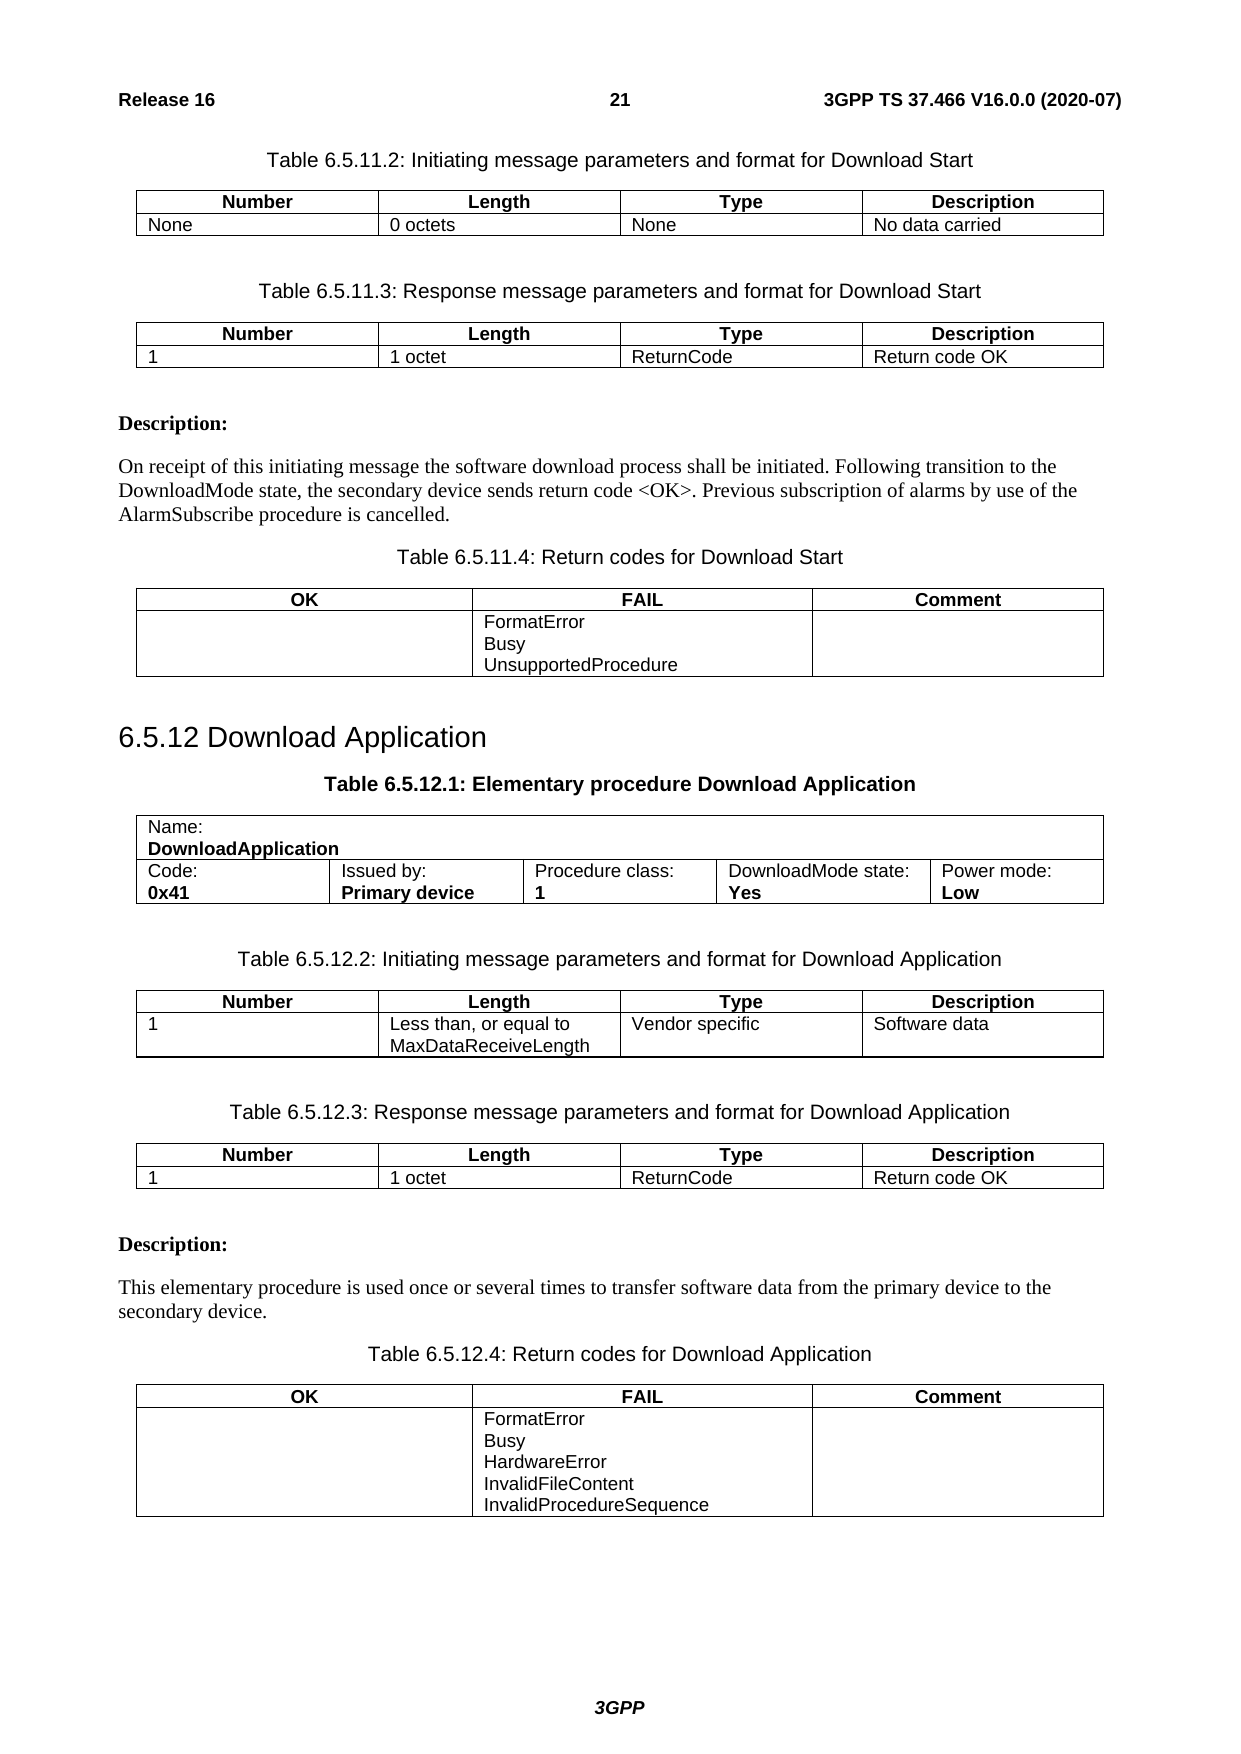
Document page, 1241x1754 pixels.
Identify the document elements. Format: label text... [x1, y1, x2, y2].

table_cell [813, 1408, 1103, 1516]
table_cell [137, 611, 472, 676]
text Table 6.5.11.2: Initiating message parameters and format for Download Start [118, 147, 1122, 171]
table_cell ReturnCode [621, 1167, 862, 1188]
table_header Comment [813, 589, 1103, 610]
table_header Number [137, 1144, 378, 1166]
table_cell FormatError Busy HardwareError InvalidFileContent InvalidProcedureSequence [473, 1408, 812, 1516]
table_cell 1 [137, 346, 378, 367]
table_header FAIL [473, 589, 812, 610]
table_header Length [379, 991, 620, 1012]
table_header Type [621, 191, 862, 213]
table_header OK [137, 589, 472, 610]
table_cell 0 octets [379, 214, 620, 235]
text On receipt of this initiating message the software download process shall be initiated. Following transition to the DownloadMode state, the secondary device sends return code <OK>. Previous subscription of alarms by use of the AlarmSubscribe procedure is cancelled. [118, 454, 1122, 526]
text Table 6.5.12.2: Initiating message parameters and format for Download Application [118, 947, 1122, 971]
table_header Description [863, 323, 1103, 344]
text Description: [118, 411, 1122, 435]
table_header Type [621, 1144, 862, 1166]
text This elementary procedure is used once or several times to transfer software data from the primary device to the secondary device. [118, 1275, 1122, 1323]
table_header Number [137, 191, 378, 213]
table_cell Return code OK [863, 346, 1103, 367]
table_header Number [137, 991, 378, 1012]
table_cell No data carried [863, 214, 1103, 235]
table_cell Power mode: Low [931, 860, 1103, 903]
text Table 6.5.12.4: Return codes for Download Application [118, 1342, 1122, 1366]
table_cell Less than, or equal to MaxDataReceiveLength [379, 1013, 620, 1056]
table_cell DownloadMode state: Yes [717, 860, 930, 903]
table_cell 1 octet [379, 346, 620, 367]
text Table 6.5.11.3: Response message parameters and format for Download Start [118, 279, 1122, 303]
table_header Name: DownloadApplication [137, 816, 1103, 859]
table_header Description [863, 1144, 1103, 1166]
table_cell ReturnCode [621, 346, 862, 367]
table_header Length [379, 1144, 620, 1166]
table_header FAIL [473, 1385, 812, 1407]
table_cell 1 [137, 1167, 378, 1188]
table_cell Code: 0x41 [137, 860, 329, 903]
table_cell Return code OK [863, 1167, 1103, 1188]
table_header Description [863, 191, 1103, 213]
text Table 6.5.11.4: Return codes for Download Start [118, 545, 1122, 569]
table_header Type [621, 323, 862, 344]
table_cell 1 [137, 1013, 378, 1056]
table_header Comment [813, 1385, 1103, 1407]
table_cell None [621, 214, 862, 235]
table_header Type [621, 991, 862, 1012]
table_cell [137, 1408, 472, 1516]
table_cell Issued by: Primary device [330, 860, 523, 903]
table_cell FormatError Busy UnsupportedProcedure [473, 611, 812, 676]
table_cell Software data [863, 1013, 1103, 1056]
table_header Number [137, 323, 378, 344]
table_cell Vendor specific [621, 1013, 862, 1056]
table_cell 1 octet [379, 1167, 620, 1188]
table_header Description [863, 991, 1103, 1012]
subtitle 6.5.12 Download Application [118, 720, 1122, 753]
table_cell None [137, 214, 378, 235]
table_header Length [379, 191, 620, 213]
text Description: [118, 1232, 1122, 1256]
table_header OK [137, 1385, 472, 1407]
table_cell Procedure class: 1 [524, 860, 716, 903]
text Table 6.5.12.3: Response message parameters and format for Download Application [118, 1100, 1122, 1124]
table_header Length [379, 323, 620, 344]
text Table 6.5.12.1: Elementary procedure Download Application [118, 772, 1122, 796]
table_cell [813, 611, 1103, 676]
